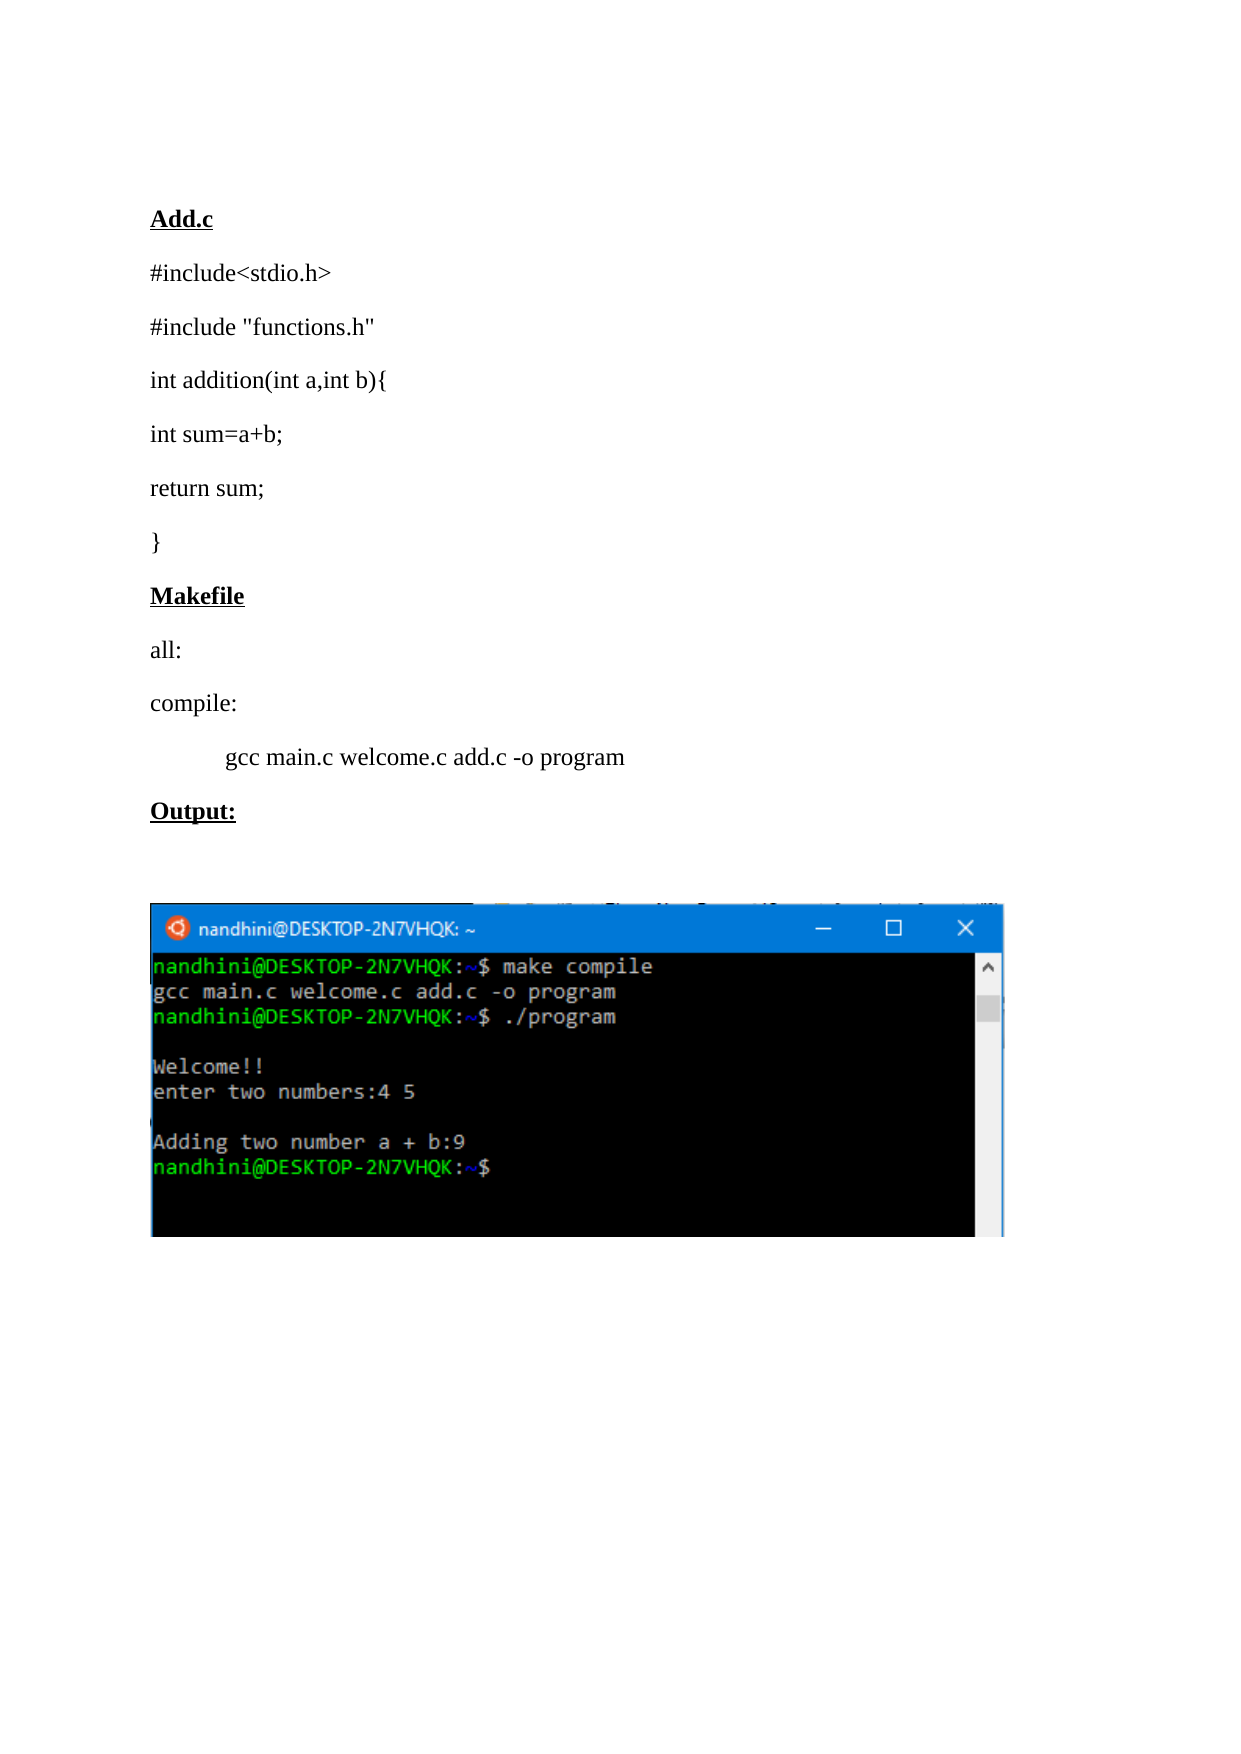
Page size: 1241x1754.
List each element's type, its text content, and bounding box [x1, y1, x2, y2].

text return sum; [150, 473, 1090, 502]
text gcc main.c welcome.c add.c -o program [150, 742, 1090, 771]
text Add.c [150, 204, 1090, 233]
text compile: [150, 688, 1090, 717]
text #include "functions.h" [150, 312, 1090, 340]
text int addition(int a,int b){ [150, 365, 1090, 394]
text } [150, 527, 1090, 556]
text #include<stdio.h> [150, 258, 1090, 286]
text int sum=a+b; [150, 419, 1090, 448]
picture [150, 903, 1005, 1237]
text Makefile [150, 581, 1090, 609]
text Output: [150, 796, 1090, 825]
text all: [150, 635, 1090, 663]
